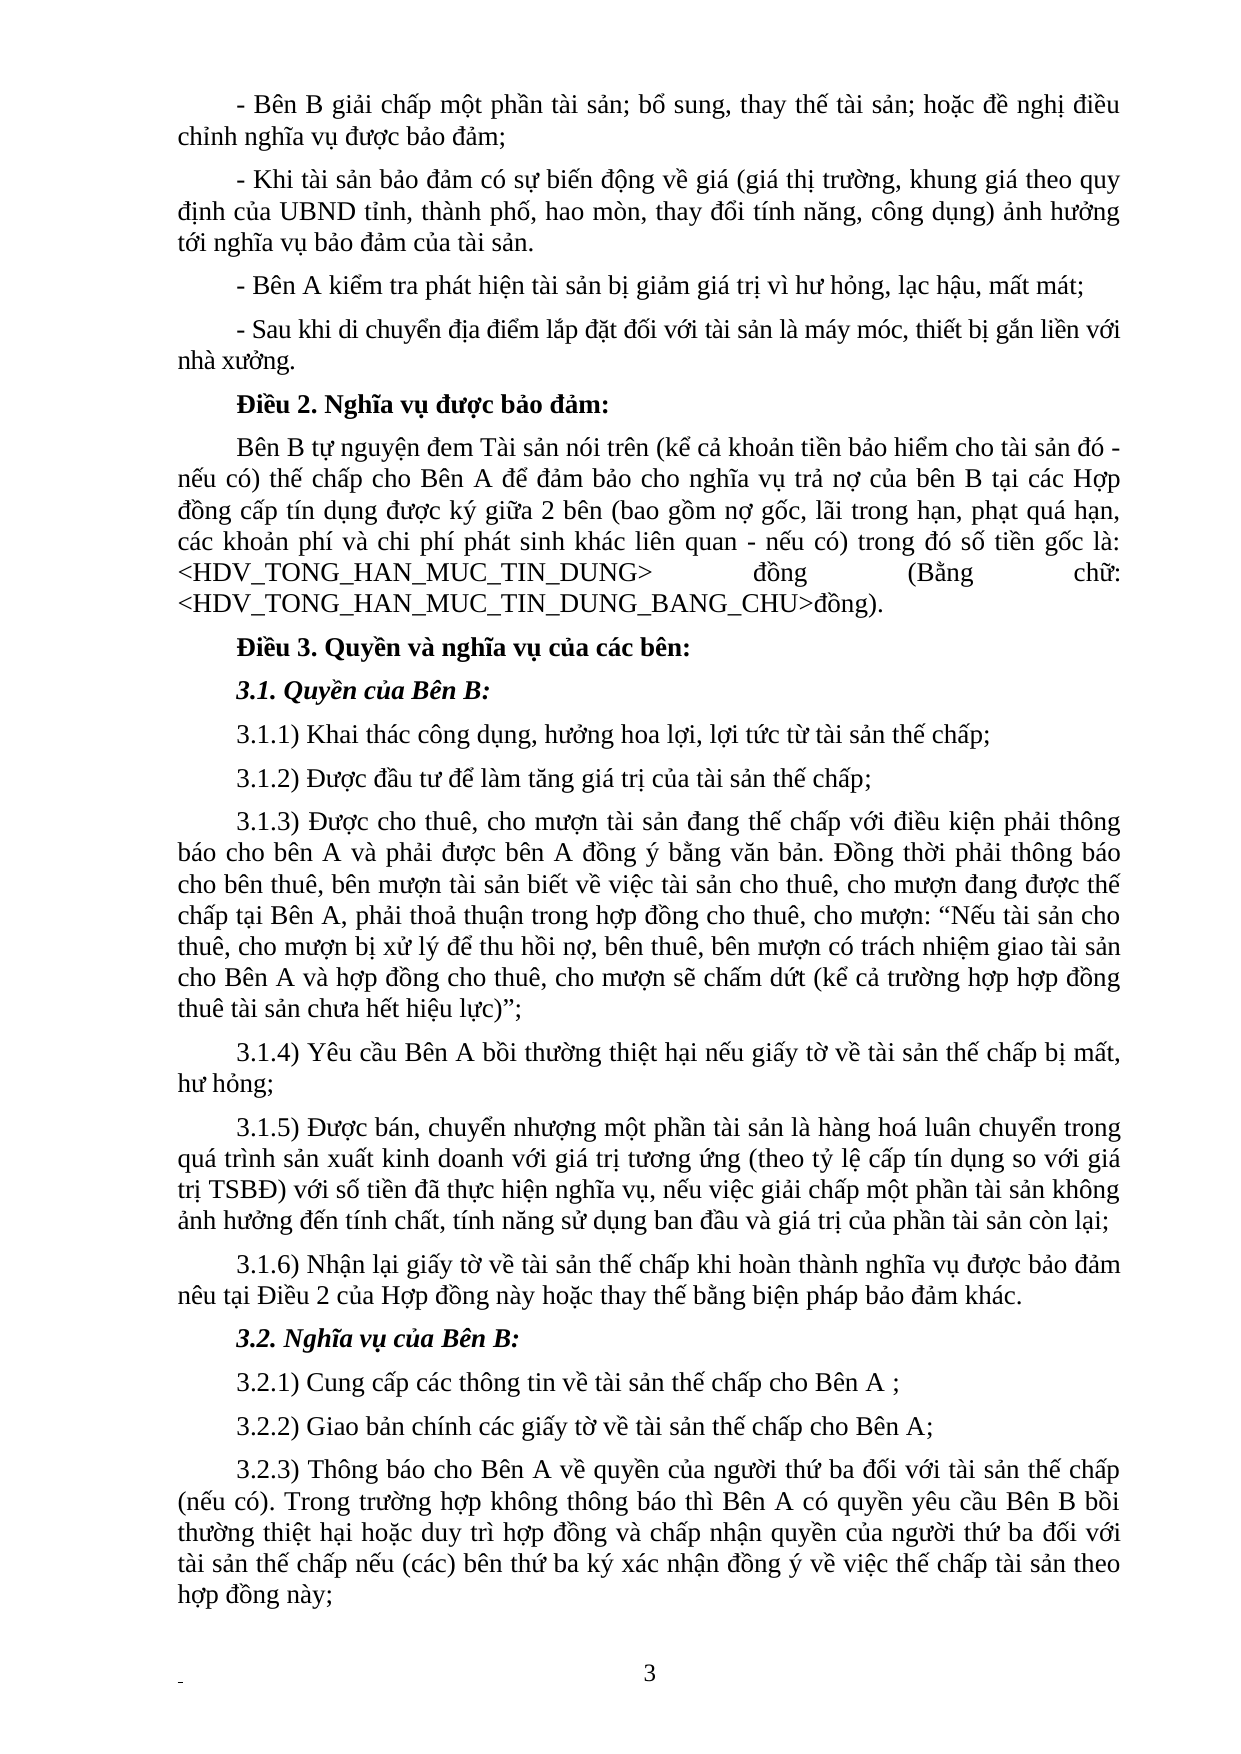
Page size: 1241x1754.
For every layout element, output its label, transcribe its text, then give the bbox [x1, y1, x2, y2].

text Bên B tự nguyện đem Tài sản nói trên (kể cả khoản tiền bảo hiểm cho tài sản đó - nếu có) thế chấp cho Bên A để đảm bảo cho nghĩa vụ trả nợ của bên B tại các Hợp đồng cấp tín dụng được ký giữa 2 bên (bao gồm nợ gốc, lãi trong hạn, phạt quá hạn, các khoản phí và chi phí phát sinh khác liên quan - nếu có) trong đó số tiền gốc là: <HDV_TONG_HAN_MUC_TIN_DUNG> đồng (Bằng chữ: <HDV_TONG_HAN_MUC_TIN_DUNG_BANG_CHU>đồng). [177, 431, 1122, 618]
subtitle 3.1.5) Được bán, chuyển nhượng một phần tài sản là hàng hoá luân chuyển trong quá trình sản xuất kinh doanh với giá trị tương ứng (theo tỷ lệ cấp tín dụng so với giá trị TSBĐ) với số tiền đã thực hiện nghĩa vụ, nếu việc giải chấp một phần tài sản không ảnh hưởng đến tính chất, tính năng sử dụng ban đầu và giá trị của phần tài sản còn lại; [177, 1111, 1122, 1235]
subtitle - Bên B giải chấp một phần tài sản; bổ sung, thay thế tài sản; hoặc đề nghị điều chỉnh nghĩa vụ được bảo đảm; [177, 89, 1122, 151]
subtitle - Sau khi di chuyển địa điểm lắp đặt đối với tài sản là máy móc, thiết bị gắn liền với nhà xưởng. [177, 313, 1122, 375]
subtitle 3.1.1) Khai thác công dụng, hưởng hoa lợi, lợi tức từ tài sản thế chấp; [177, 718, 1122, 749]
text 3.1. Quyền của Bên B: [177, 674, 1122, 706]
subtitle 3.1.4) Yêu cầu Bên A bồi thường thiệt hại nếu giấy tờ về tài sản thế chấp bị mất, hư hỏng; [177, 1036, 1122, 1098]
subtitle 3.2.3) Thông báo cho Bên A về quyền của người thứ ba đối với tài sản thế chấp (nếu có). Trong trường hợp không thông báo thì Bên A có quyền yêu cầu Bên B bồi thường thiệt hại hoặc duy trì hợp đồng và chấp nhận quyền của người thứ ba đối với tài sản thế chấp nếu (các) bên thứ ba ký xác nhận đồng ý về việc thế chấp tài sản theo hợp đồng này; [177, 1453, 1122, 1609]
subtitle 3.1.6) Nhận lại giấy tờ về tài sản thế chấp khi hoàn thành nghĩa vụ được bảo đảm nêu tại Điều 2 của Hợp đồng này hoặc thay thế bằng biện pháp bảo đảm khác. [177, 1248, 1122, 1310]
subtitle 3.2.2) Giao bản chính các giấy tờ về tài sản thế chấp cho Bên A; [177, 1410, 1122, 1441]
text Điều 3. Quyền và nghĩa vụ của các bên: [177, 631, 1122, 662]
subtitle 3.1.2) Được đầu tư để làm tăng giá trị của tài sản thế chấp; [177, 762, 1122, 793]
text Điều 2. Nghĩa vụ được bảo đảm: [177, 388, 1122, 419]
text - Khi tài sản bảo đảm có sự biến động về giá (giá thị trường, khung giá theo quy định của UBND tỉnh, thành phố, hao mòn, thay đổi tính năng, công dụng) ảnh hưởng tới nghĩa vụ bảo đảm của tài sản. [177, 163, 1122, 257]
text 3.2. Nghĩa vụ của Bên B: [177, 1323, 1122, 1354]
subtitle 3.1.3) Được cho thuê, cho mượn tài sản đang thế chấp với điều kiện phải thông báo cho bên A và phải được bên A đồng ý bằng văn bản. Đồng thời phải thông báo cho bên thuê, bên mượn tài sản biết về việc tài sản cho thuê, cho mượn đang được thế chấp tại Bên A, phải thoả thuận trong hợp đồng cho thuê, cho mượn: “Nếu tài sản cho thuê, cho mượn bị xử lý để thu hồi nợ, bên thuê, bên mượn có trách nhiệm giao tài sản cho Bên A và hợp đồng cho thuê, cho mượn sẽ chấm dứt (kể cả trường hợp hợp đồng thuê tài sản chưa hết hiệu lực)”; [177, 805, 1122, 1023]
subtitle - Bên A kiểm tra phát hiện tài sản bị giảm giá trị vì hư hỏng, lạc hậu, mất mát; [177, 269, 1122, 301]
text 3.2.1) Cung cấp các thông tin về tài sản thế chấp cho Bên A ; [177, 1366, 1122, 1397]
